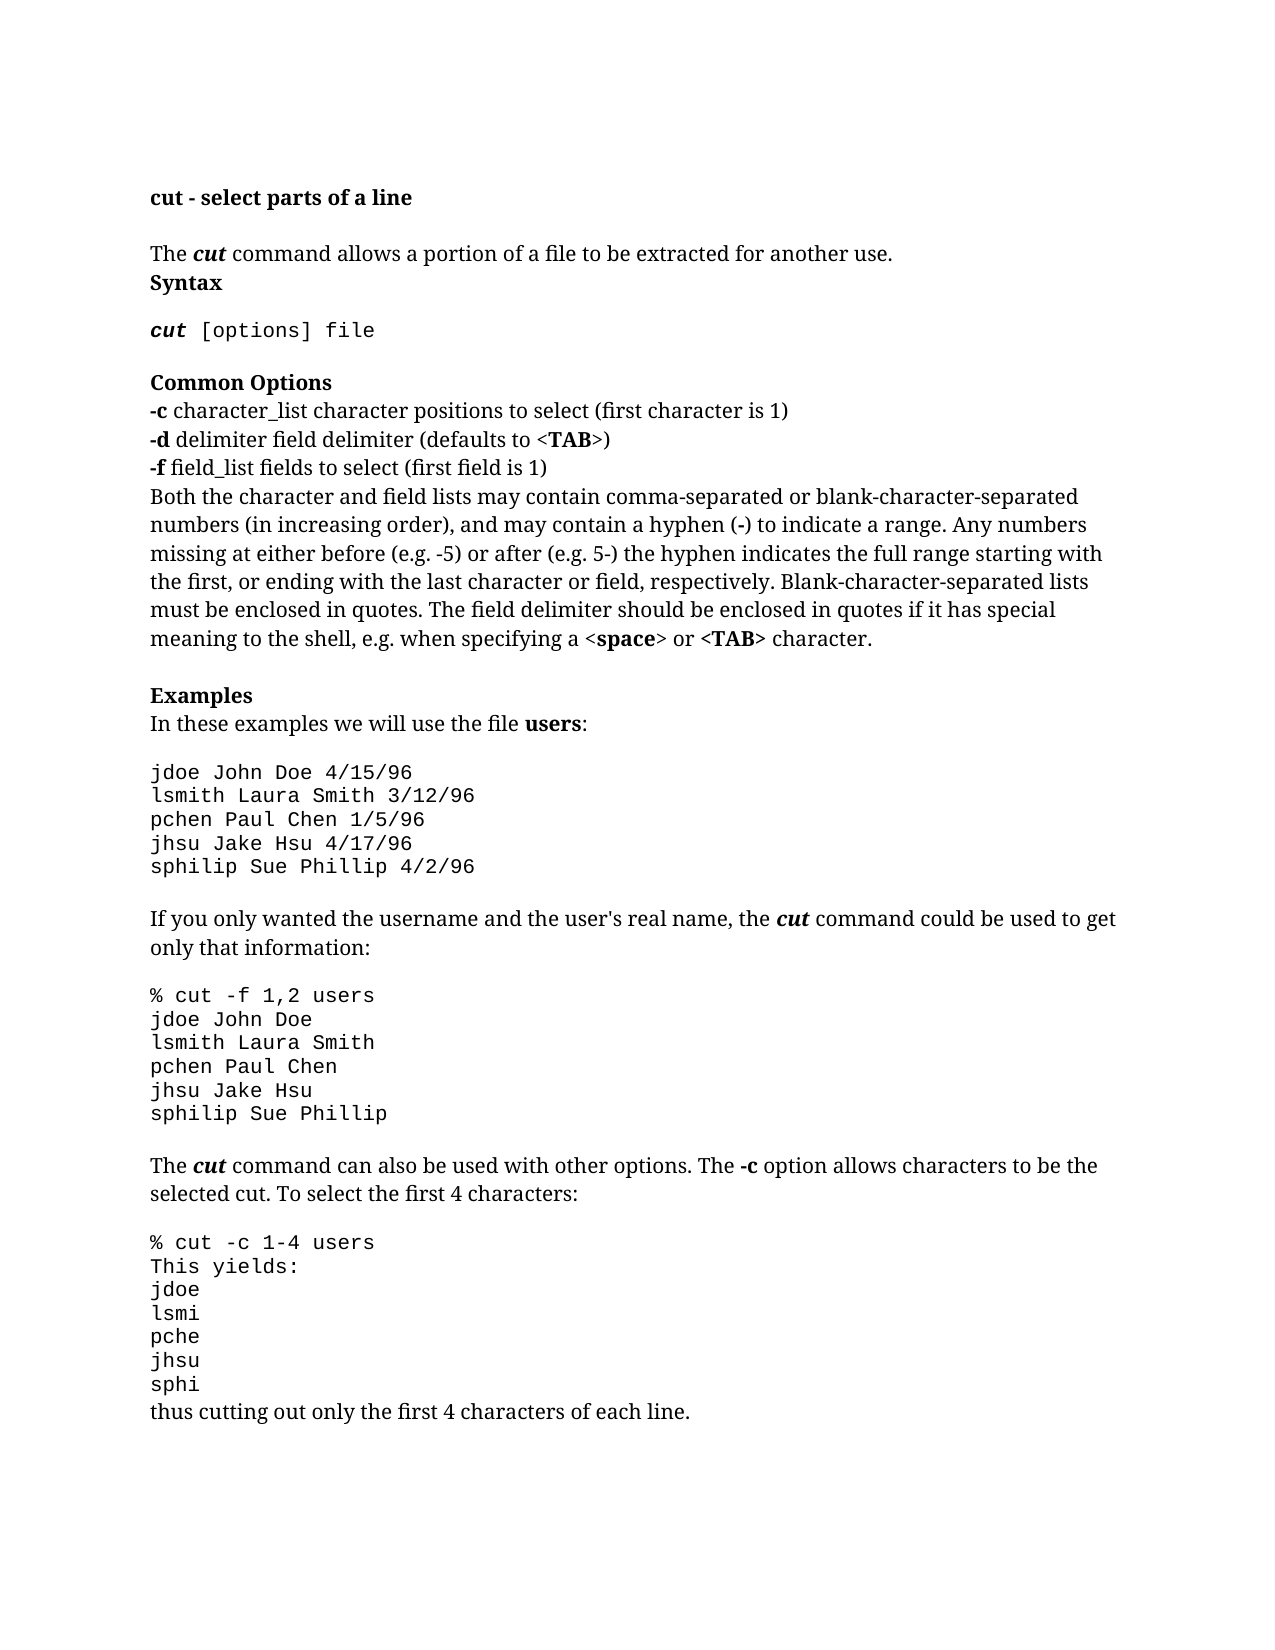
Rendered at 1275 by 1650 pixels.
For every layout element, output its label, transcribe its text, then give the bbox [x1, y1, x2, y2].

text jdoe John Doe 4/15/96 [150, 762, 1125, 786]
text % cut -f 1,2 users [150, 985, 1125, 1009]
text % cut -c 1-4 users [150, 1232, 1125, 1256]
text pchen Paul Chen [150, 1056, 1125, 1080]
text -d delimiter field delimiter (defaults to <TAB>) [150, 425, 1125, 453]
text pche [150, 1327, 1125, 1350]
text The cut command allows a portion of a file to be extracted for another use. [150, 239, 1125, 268]
text sphilip Sue Phillip 4/2/96 [150, 856, 1125, 880]
text missing at either before (e.g. -5) or after (e.g. 5-) the hyphen indicates the full range starting with the first, or ending with the last character or field, respectively. Blank-character-separated lists must be enclosed in quotes. The field delimiter should be enclosed in quotes if it has special meaning to the shell, e.g. when specifying a <space> or <TAB> character. [150, 539, 1125, 652]
text The cut command can also be used with other options. The -c option allows characters to be the [150, 1151, 1125, 1179]
text lsmith Laura Smith 3/12/96 [150, 786, 1125, 809]
text jhsu Jake Hsu [150, 1080, 1125, 1103]
text sphi [150, 1374, 1125, 1397]
text Common Options [150, 368, 1125, 397]
text Examples [150, 681, 1125, 709]
text Both the character and field lists may contain comma-separated or blank-character-separated [150, 482, 1125, 510]
text -c character_list character positions to select (first character is 1) [150, 397, 1125, 425]
text cut [options] file [150, 320, 1125, 344]
text lsmith Laura Smith [150, 1032, 1125, 1056]
text cut - select parts of a line [150, 183, 1125, 211]
text jhsu Jake Hsu 4/17/96 [150, 833, 1125, 856]
text Syntax [150, 268, 1125, 296]
text jdoe [150, 1279, 1125, 1303]
text jdoe John Doe [150, 1009, 1125, 1032]
text In these examples we will use the file users: [150, 709, 1125, 738]
text selected cut. To select the first 4 characters: [150, 1179, 1125, 1208]
text jhsu [150, 1350, 1125, 1374]
text sphilip Sue Phillip [150, 1103, 1125, 1127]
text lsmi [150, 1303, 1125, 1327]
text This yields: [150, 1256, 1125, 1279]
text If you only wanted the username and the user's real name, the cut command could be used to get only that information: [150, 904, 1125, 961]
text numbers (in increasing order), and may contain a hyphen (-) to indicate a range. Any numbers [150, 510, 1125, 539]
text -f field_list fields to select (first field is 1) [150, 453, 1125, 482]
text pchen Paul Chen 1/5/96 [150, 809, 1125, 833]
text thus cutting out only the first 4 characters of each line. [150, 1397, 1125, 1426]
